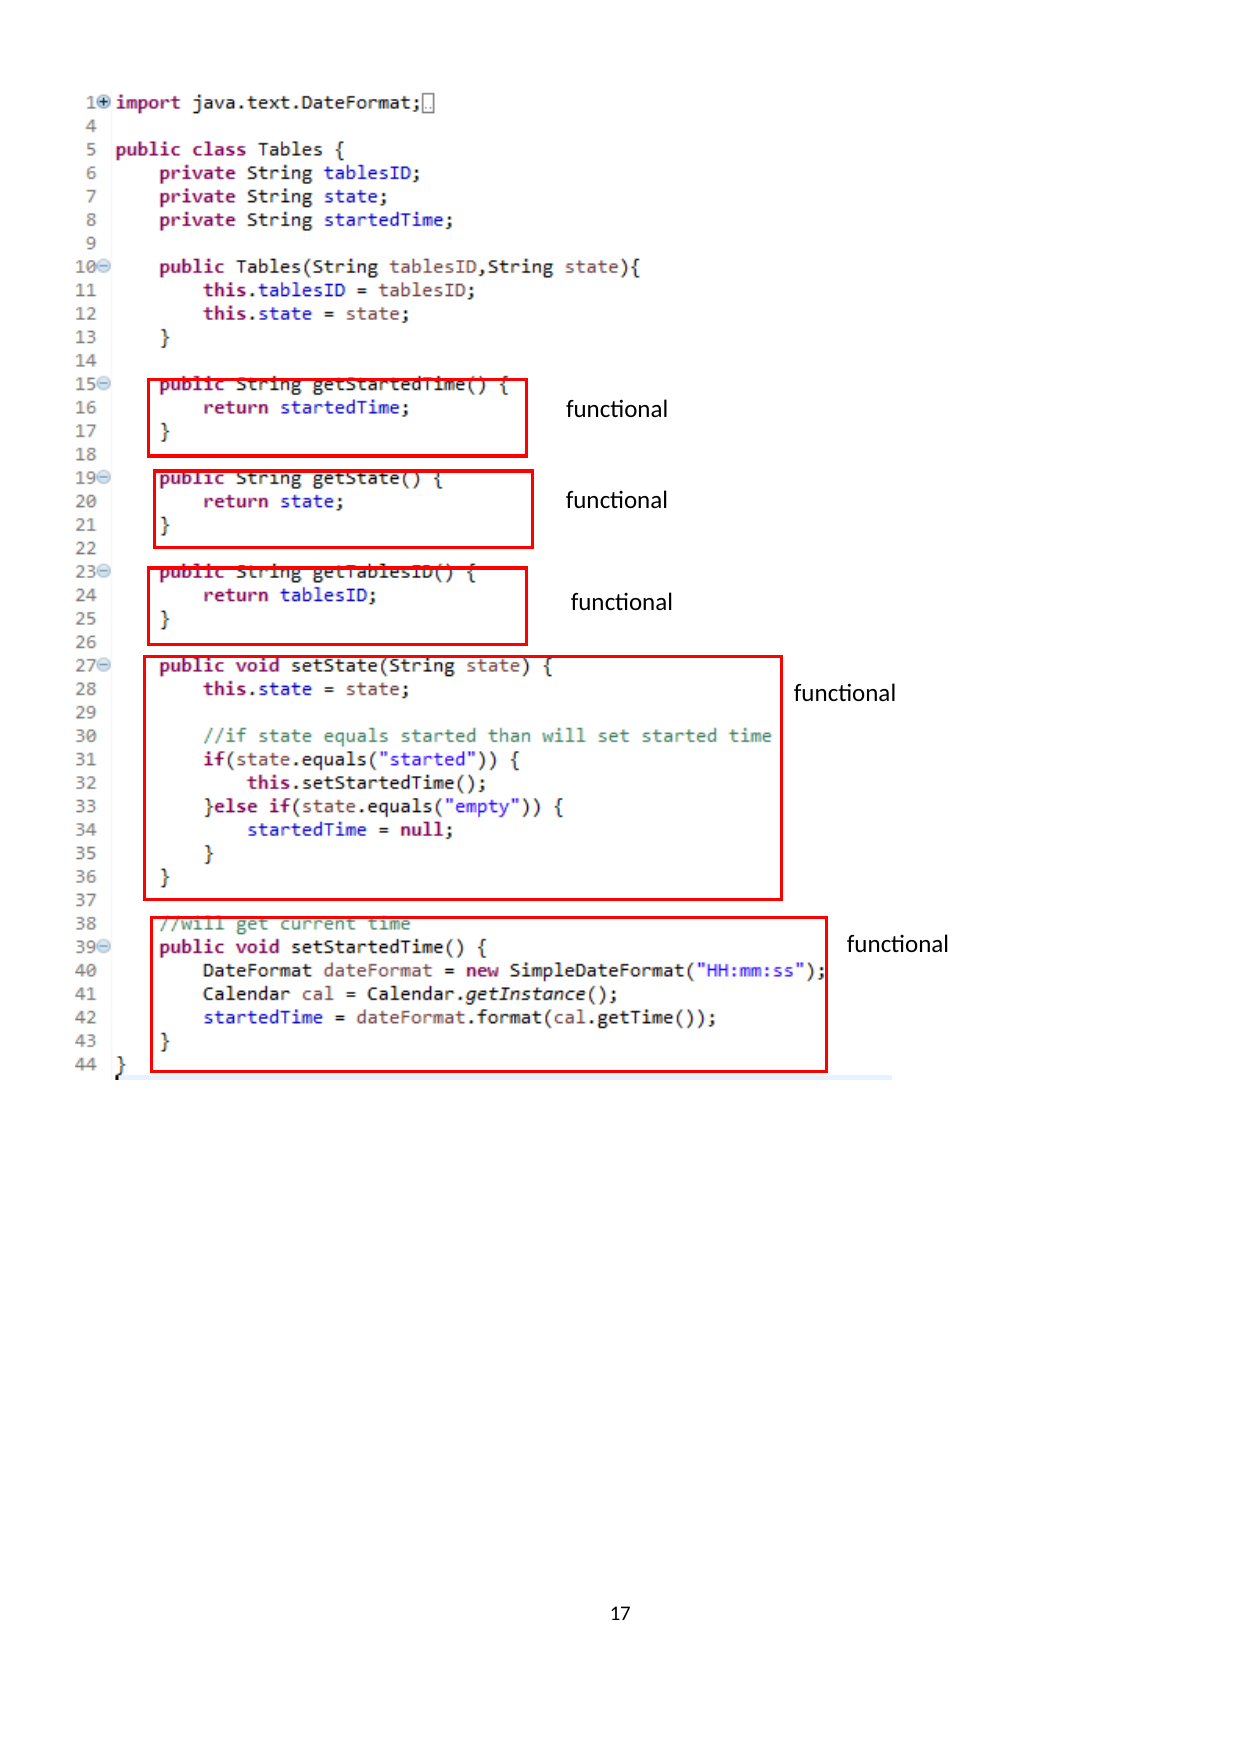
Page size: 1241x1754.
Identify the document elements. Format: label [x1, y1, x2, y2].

picture [75, 87, 893, 1080]
